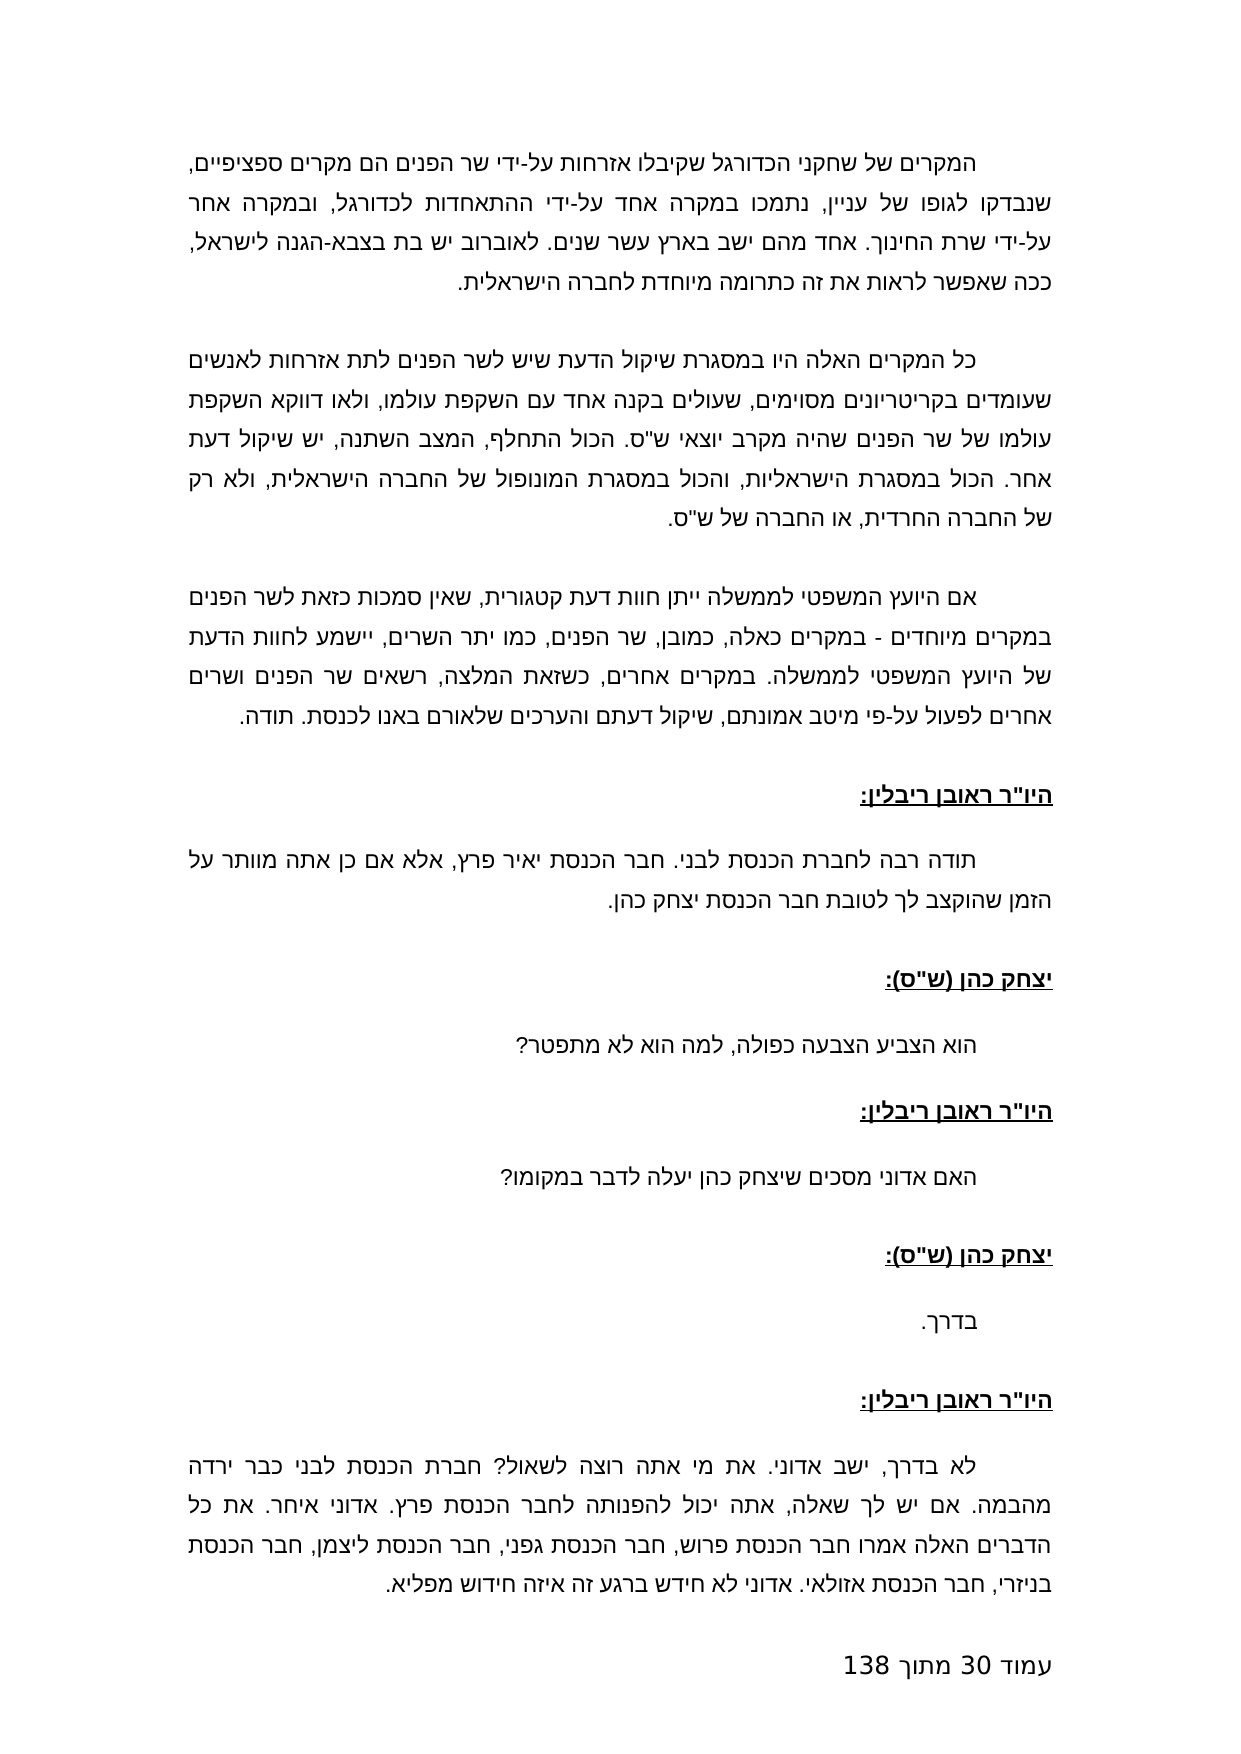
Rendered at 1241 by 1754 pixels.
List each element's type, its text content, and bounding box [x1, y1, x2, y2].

text הוא הצביע הצבעה כפולה, למה הוא לא מתפטר? [187, 1032, 1053, 1058]
text היו"ר ראובן ריבלין: [187, 1098, 1053, 1124]
text האם אדוני מסכים שיצחק כהן יעלה לדבר במקומו? [187, 1163, 1053, 1190]
text היו"ר ראובן ריבלין: [187, 1387, 1053, 1413]
text בדרך. [187, 1308, 1053, 1334]
text כל המקרים האלה היו במסגרת שיקול הדעת שיש לשר הפנים לתת אזרחות לאנשים שעומדים בקריטריונים מסוימים, שעולים בקנה אחד עם השקפת עולמו, ולאו דווקא השקפת עולמו של שר הפנים שהיה מקרב יוצאי ש"ס. הכול התחלף, המצב השתנה, יש שיקול דעת אחר. הכול במסגרת הישראליות, והכול במסגרת המונופול של החברה הישראלית, ולא רק של החברה החרדית, או החברה של ש"ס. [187, 347, 1053, 532]
text לא בדרך, ישב אדוני. את מי אתה רוצה לשאול? חברת הכנסת לבני כבר ירדה מהבמה. אם יש לך שאלה, אתה יכול להפנותה לחבר הכנסת פרץ. אדוני איחר. את כל הדברים האלה אמרו חבר הכנסת פרוש, חבר הכנסת גפני, חבר הכנסת ליצמן, חבר הכנסת בניזרי, חבר הכנסת אזולאי. אדוני לא חידש ברגע זה איזה חידוש מפליא. [187, 1453, 1053, 1598]
text יצחק כהן (ש"ס): [187, 966, 1053, 992]
text תודה רבה לחברת הכנסת לבני. חבר הכנסת יאיר פרץ, אלא אם כן אתה מוותר על הזמן שהוקצב לך לטובת חבר הכנסת יצחק כהן. [187, 847, 1053, 913]
text אם היועץ המשפטי לממשלה ייתן חוות דעת קטגורית, שאין סמכות כזאת לשר הפנים במקרים מיוחדים - במקרים כאלה, כמובן, שר הפנים, כמו יתר השרים, יישמע לחוות הדעת של היועץ המשפטי לממשלה. במקרים אחרים, כשזאת המלצה, רשאים שר הפנים ושרים אחרים לפעול על-פי מיטב אמונתם, שיקול דעתם והערכים שלאורם באנו לכנסת. תודה. [187, 584, 1053, 729]
text יצחק כהן (ש"ס): [187, 1242, 1053, 1269]
text היו"ר ראובן ריבלין: [187, 782, 1053, 808]
text המקרים של שחקני הכדורגל שקיבלו אזרחות על-ידי שר הפנים הם מקרים ספציפיים, שנבדקו לגופו של עניין, נתמכו במקרה אחד על-ידי ההתאחדות לכדורגל, ובמקרה אחר על-ידי שרת החינוך. אחד מהם ישב בארץ עשר שנים. לאוברוב יש בת בצבא-הגנה לישראל, ככה שאפשר לראות את זה כתרומה מיוחדת לחברה הישראלית. [187, 150, 1053, 295]
